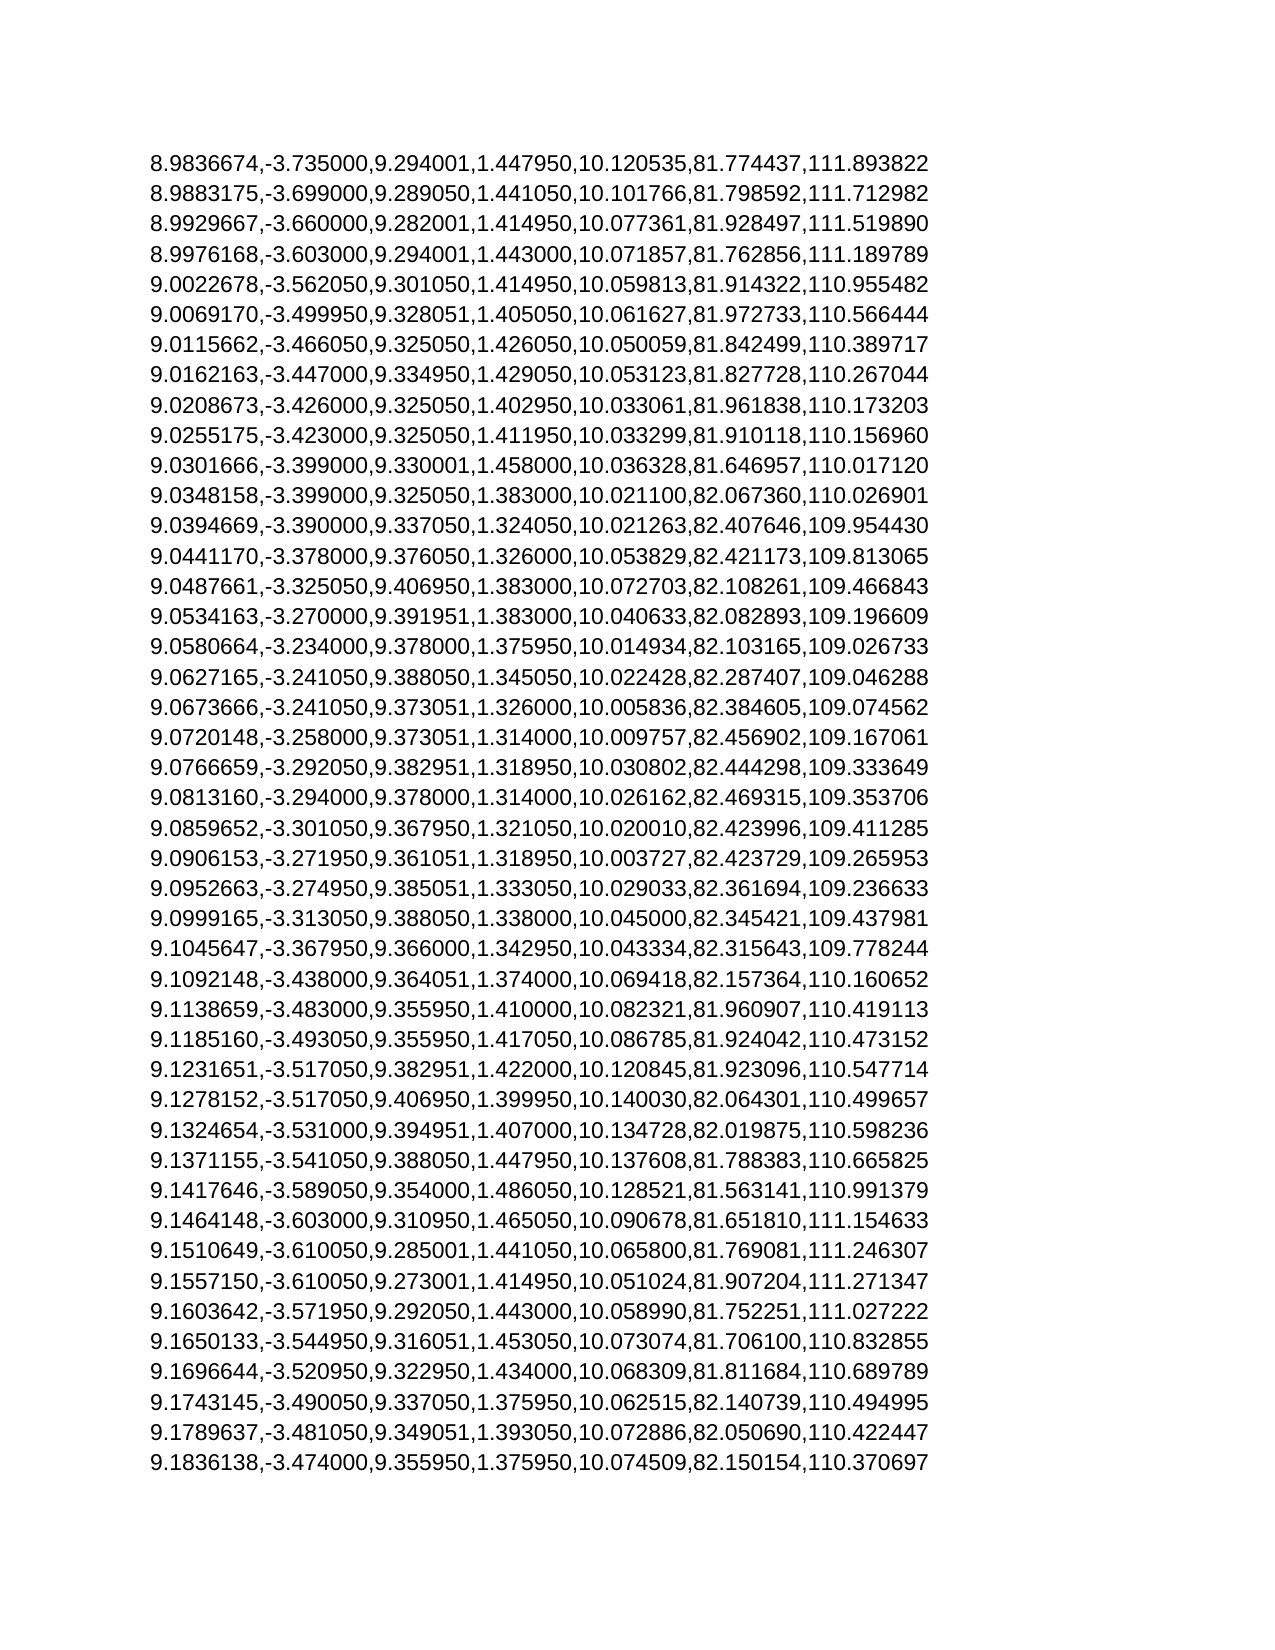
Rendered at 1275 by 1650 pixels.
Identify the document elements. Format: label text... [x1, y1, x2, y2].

text 9.1510649,-3.610050,9.285001,1.441050,10.065800,81.769081,111.246307 [150, 1237, 1125, 1264]
text 9.0069170,-3.499950,9.328051,1.405050,10.061627,81.972733,110.566444 [150, 301, 1125, 327]
text 9.1371155,-3.541050,9.388050,1.447950,10.137608,81.788383,110.665825 [150, 1147, 1125, 1173]
text 9.0673666,-3.241050,9.373051,1.326000,10.005836,82.384605,109.074562 [150, 694, 1125, 720]
text 9.0394669,-3.390000,9.337050,1.324050,10.021263,82.407646,109.954430 [150, 512, 1125, 539]
text 9.0952663,-3.274950,9.385051,1.333050,10.029033,82.361694,109.236633 [150, 875, 1125, 901]
text 9.0255175,-3.423000,9.325050,1.411950,10.033299,81.910118,110.156960 [150, 422, 1125, 448]
text 9.0487661,-3.325050,9.406950,1.383000,10.072703,82.108261,109.466843 [150, 573, 1125, 599]
text 9.0115662,-3.466050,9.325050,1.426050,10.050059,81.842499,110.389717 [150, 331, 1125, 358]
text 9.0301666,-3.399000,9.330001,1.458000,10.036328,81.646957,110.017120 [150, 452, 1125, 478]
text 9.0766659,-3.292050,9.382951,1.318950,10.030802,82.444298,109.333649 [150, 754, 1125, 781]
text 9.1836138,-3.474000,9.355950,1.375950,10.074509,82.150154,110.370697 [150, 1449, 1125, 1475]
text 9.1743145,-3.490050,9.337050,1.375950,10.062515,82.140739,110.494995 [150, 1388, 1125, 1415]
text 9.0627165,-3.241050,9.388050,1.345050,10.022428,82.287407,109.046288 [150, 663, 1125, 690]
text 9.1231651,-3.517050,9.382951,1.422000,10.120845,81.923096,110.547714 [150, 1056, 1125, 1083]
text 9.0720148,-3.258000,9.373051,1.314000,10.009757,82.456902,109.167061 [150, 724, 1125, 750]
text 9.0906153,-3.271950,9.361051,1.318950,10.003727,82.423729,109.265953 [150, 845, 1125, 871]
text 9.1789637,-3.481050,9.349051,1.393050,10.072886,82.050690,110.422447 [150, 1419, 1125, 1445]
text 9.1464148,-3.603000,9.310950,1.465050,10.090678,81.651810,111.154633 [150, 1207, 1125, 1234]
text 9.1278152,-3.517050,9.406950,1.399950,10.140030,82.064301,110.499657 [150, 1086, 1125, 1113]
text 9.0813160,-3.294000,9.378000,1.314000,10.026162,82.469315,109.353706 [150, 784, 1125, 811]
text 9.0859652,-3.301050,9.367950,1.321050,10.020010,82.423996,109.411285 [150, 814, 1125, 841]
text 9.1138659,-3.483000,9.355950,1.410000,10.082321,81.960907,110.419113 [150, 996, 1125, 1022]
text 9.1092148,-3.438000,9.364051,1.374000,10.069418,82.157364,110.160652 [150, 966, 1125, 992]
text 9.0999165,-3.313050,9.388050,1.338000,10.045000,82.345421,109.437981 [150, 905, 1125, 932]
text 9.0580664,-3.234000,9.378000,1.375950,10.014934,82.103165,109.026733 [150, 633, 1125, 660]
text 9.0162163,-3.447000,9.334950,1.429050,10.053123,81.827728,110.267044 [150, 361, 1125, 388]
text 9.0208673,-3.426000,9.325050,1.402950,10.033061,81.961838,110.173203 [150, 392, 1125, 418]
text 9.1603642,-3.571950,9.292050,1.443000,10.058990,81.752251,111.027222 [150, 1298, 1125, 1324]
text 9.1045647,-3.367950,9.366000,1.342950,10.043334,82.315643,109.778244 [150, 935, 1125, 962]
text 9.0022678,-3.562050,9.301050,1.414950,10.059813,81.914322,110.955482 [150, 271, 1125, 297]
text 9.1185160,-3.493050,9.355950,1.417050,10.086785,81.924042,110.473152 [150, 1026, 1125, 1052]
text 8.9836674,-3.735000,9.294001,1.447950,10.120535,81.774437,111.893822 [150, 150, 1125, 176]
text 9.1324654,-3.531000,9.394951,1.407000,10.134728,82.019875,110.598236 [150, 1117, 1125, 1143]
text 9.1557150,-3.610050,9.273001,1.414950,10.051024,81.907204,111.271347 [150, 1268, 1125, 1294]
text 8.9929667,-3.660000,9.282001,1.414950,10.077361,81.928497,111.519890 [150, 210, 1125, 237]
text 9.1696644,-3.520950,9.322950,1.434000,10.068309,81.811684,110.689789 [150, 1358, 1125, 1385]
text 9.1650133,-3.544950,9.316051,1.453050,10.073074,81.706100,110.832855 [150, 1328, 1125, 1354]
text 9.1417646,-3.589050,9.354000,1.486050,10.128521,81.563141,110.991379 [150, 1177, 1125, 1203]
text 8.9976168,-3.603000,9.294001,1.443000,10.071857,81.762856,111.189789 [150, 241, 1125, 267]
text 9.0441170,-3.378000,9.376050,1.326000,10.053829,82.421173,109.813065 [150, 543, 1125, 569]
text 8.9883175,-3.699000,9.289050,1.441050,10.101766,81.798592,111.712982 [150, 180, 1125, 207]
text 9.0534163,-3.270000,9.391951,1.383000,10.040633,82.082893,109.196609 [150, 603, 1125, 629]
text 9.0348158,-3.399000,9.325050,1.383000,10.021100,82.067360,110.026901 [150, 482, 1125, 509]
